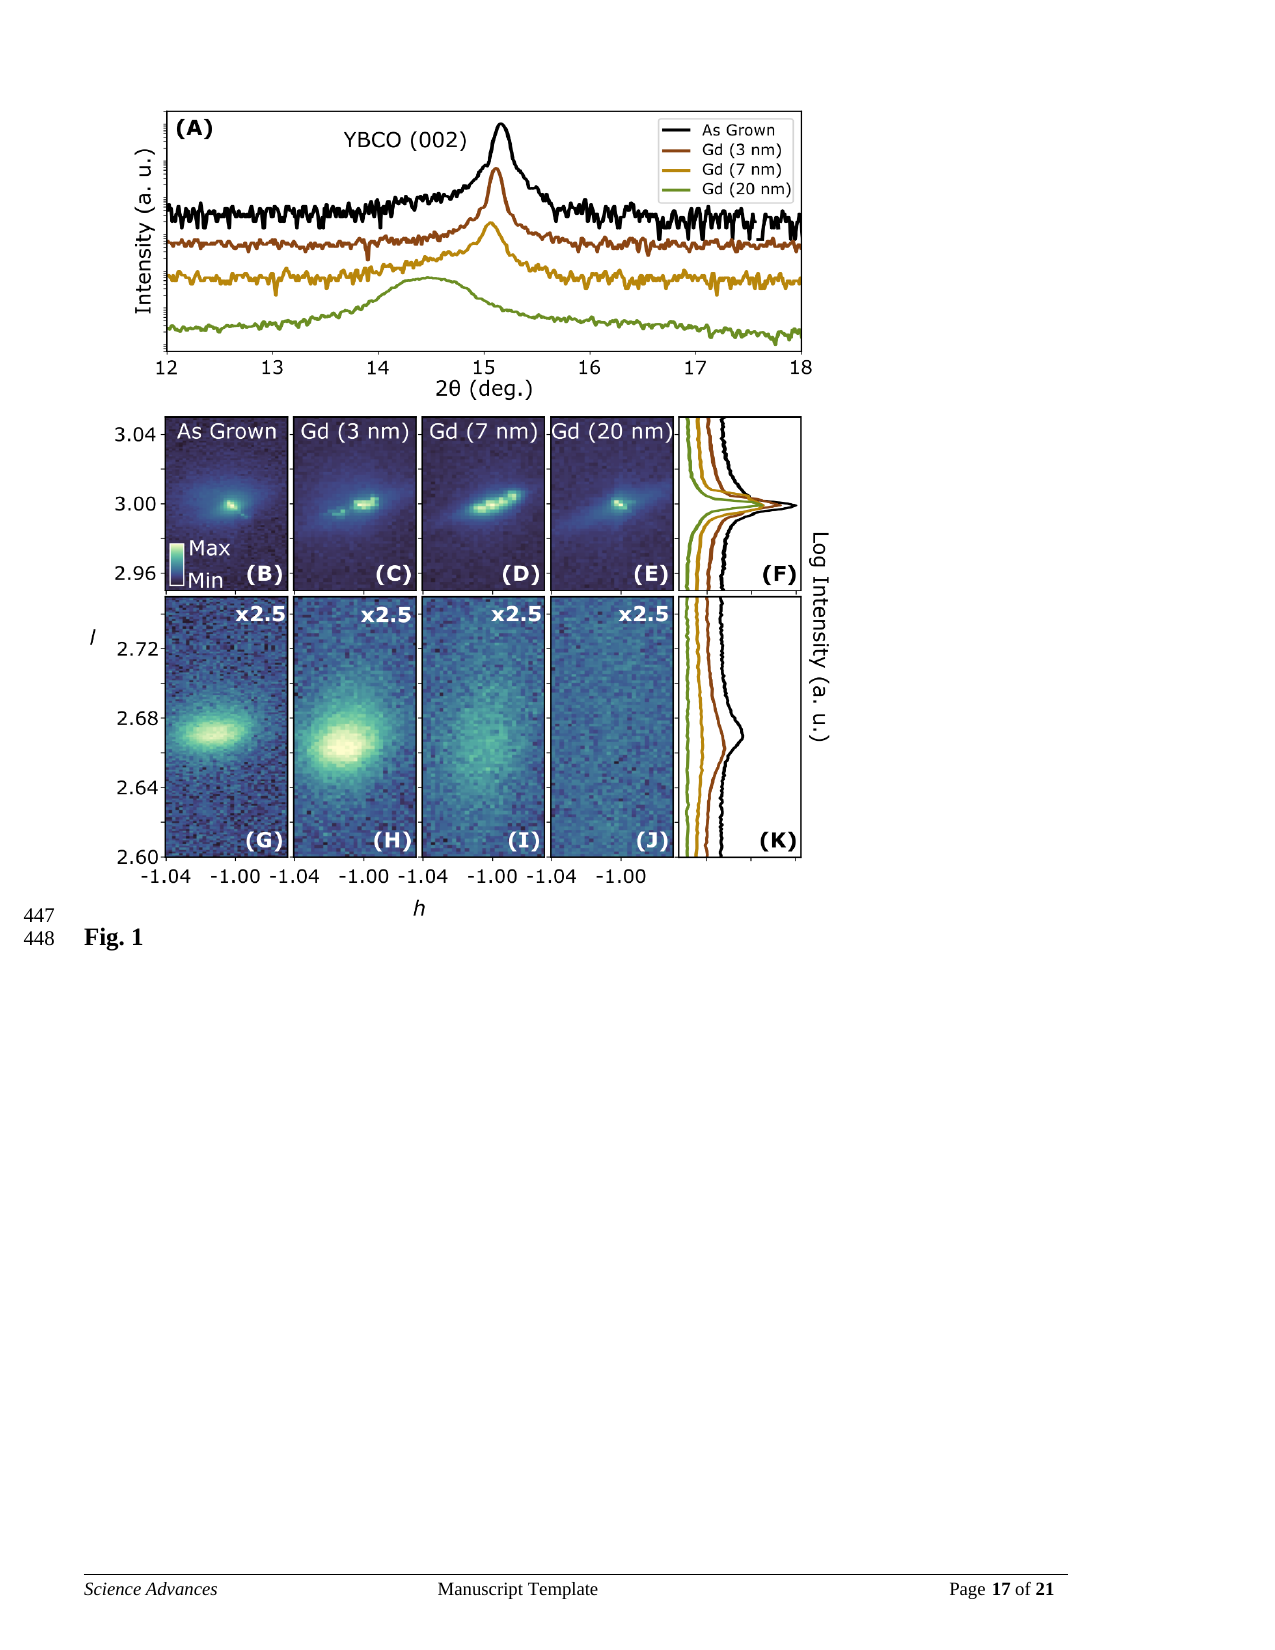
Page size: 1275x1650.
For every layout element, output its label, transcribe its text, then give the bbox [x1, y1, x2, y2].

text Fig. 1 [84, 922, 1068, 951]
picture [83, 103, 834, 923]
